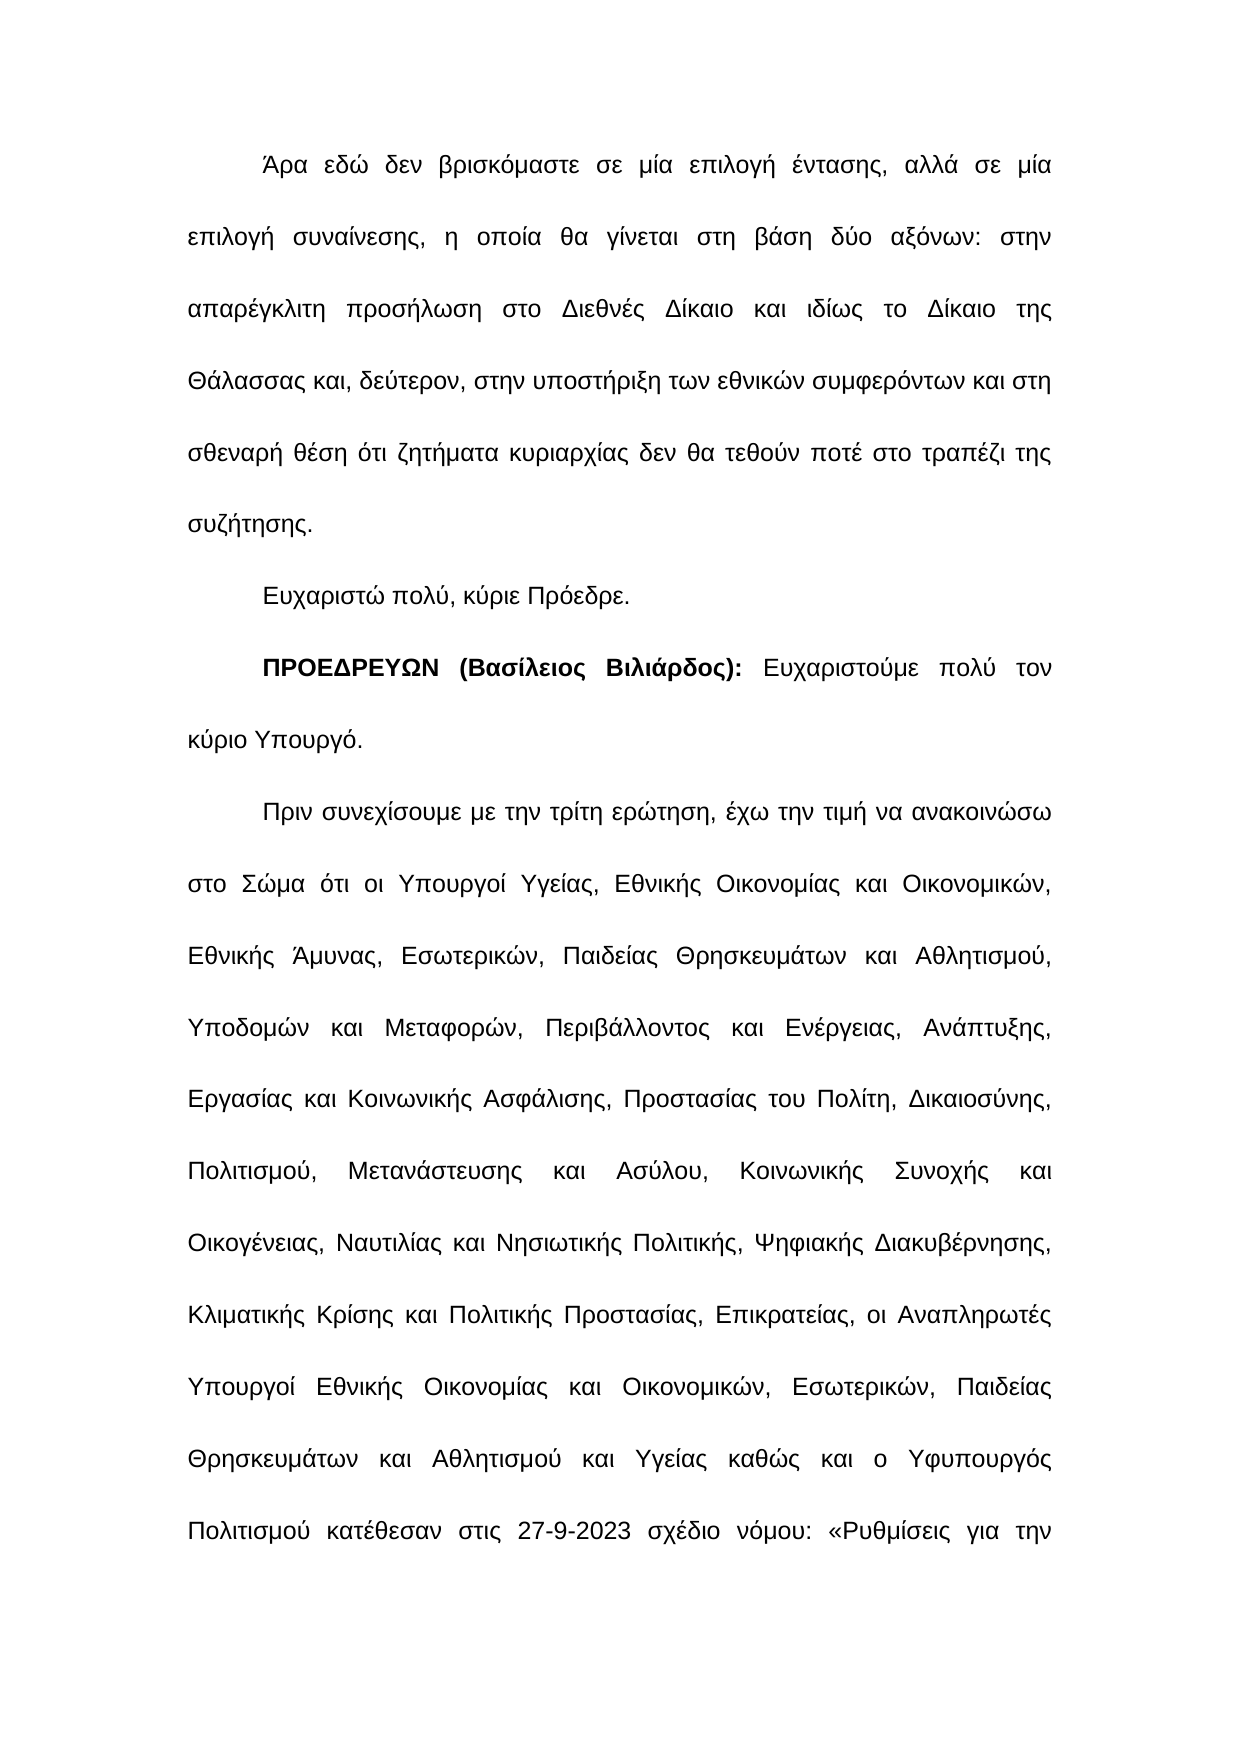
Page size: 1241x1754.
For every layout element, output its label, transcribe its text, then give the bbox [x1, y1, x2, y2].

text Ευχαριστώ πολύ, κύριε Πρόεδρε. [187, 581, 1053, 610]
text Άρα εδώ δεν βρισκόμαστε σε μία επιλογή έντασης, αλλά σε μία επιλογή συναίνεσης, η οποία θα γίνεται στη βάση δύο αξόνων: στην απαρέγκλιτη προσήλωση στο Διεθνές Δίκαιο και ιδίως το Δίκαιο της Θάλασσας και, δεύτερον, στην υποστήριξη των εθνικών συμφερόντων και στη σθεναρή θέση ότι ζητήματα κυριαρχίας δεν θα τεθούν ποτέ στο τραπέζι της συζήτησης. [187, 150, 1053, 538]
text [187, 797, 1053, 1544]
text ΠΡΟΕΔΡΕΥΩΝ (Βασίλειος Βιλιάρδος): Ευχαριστούμε πολύ τον κύριο Υπουργό. [187, 653, 1053, 754]
